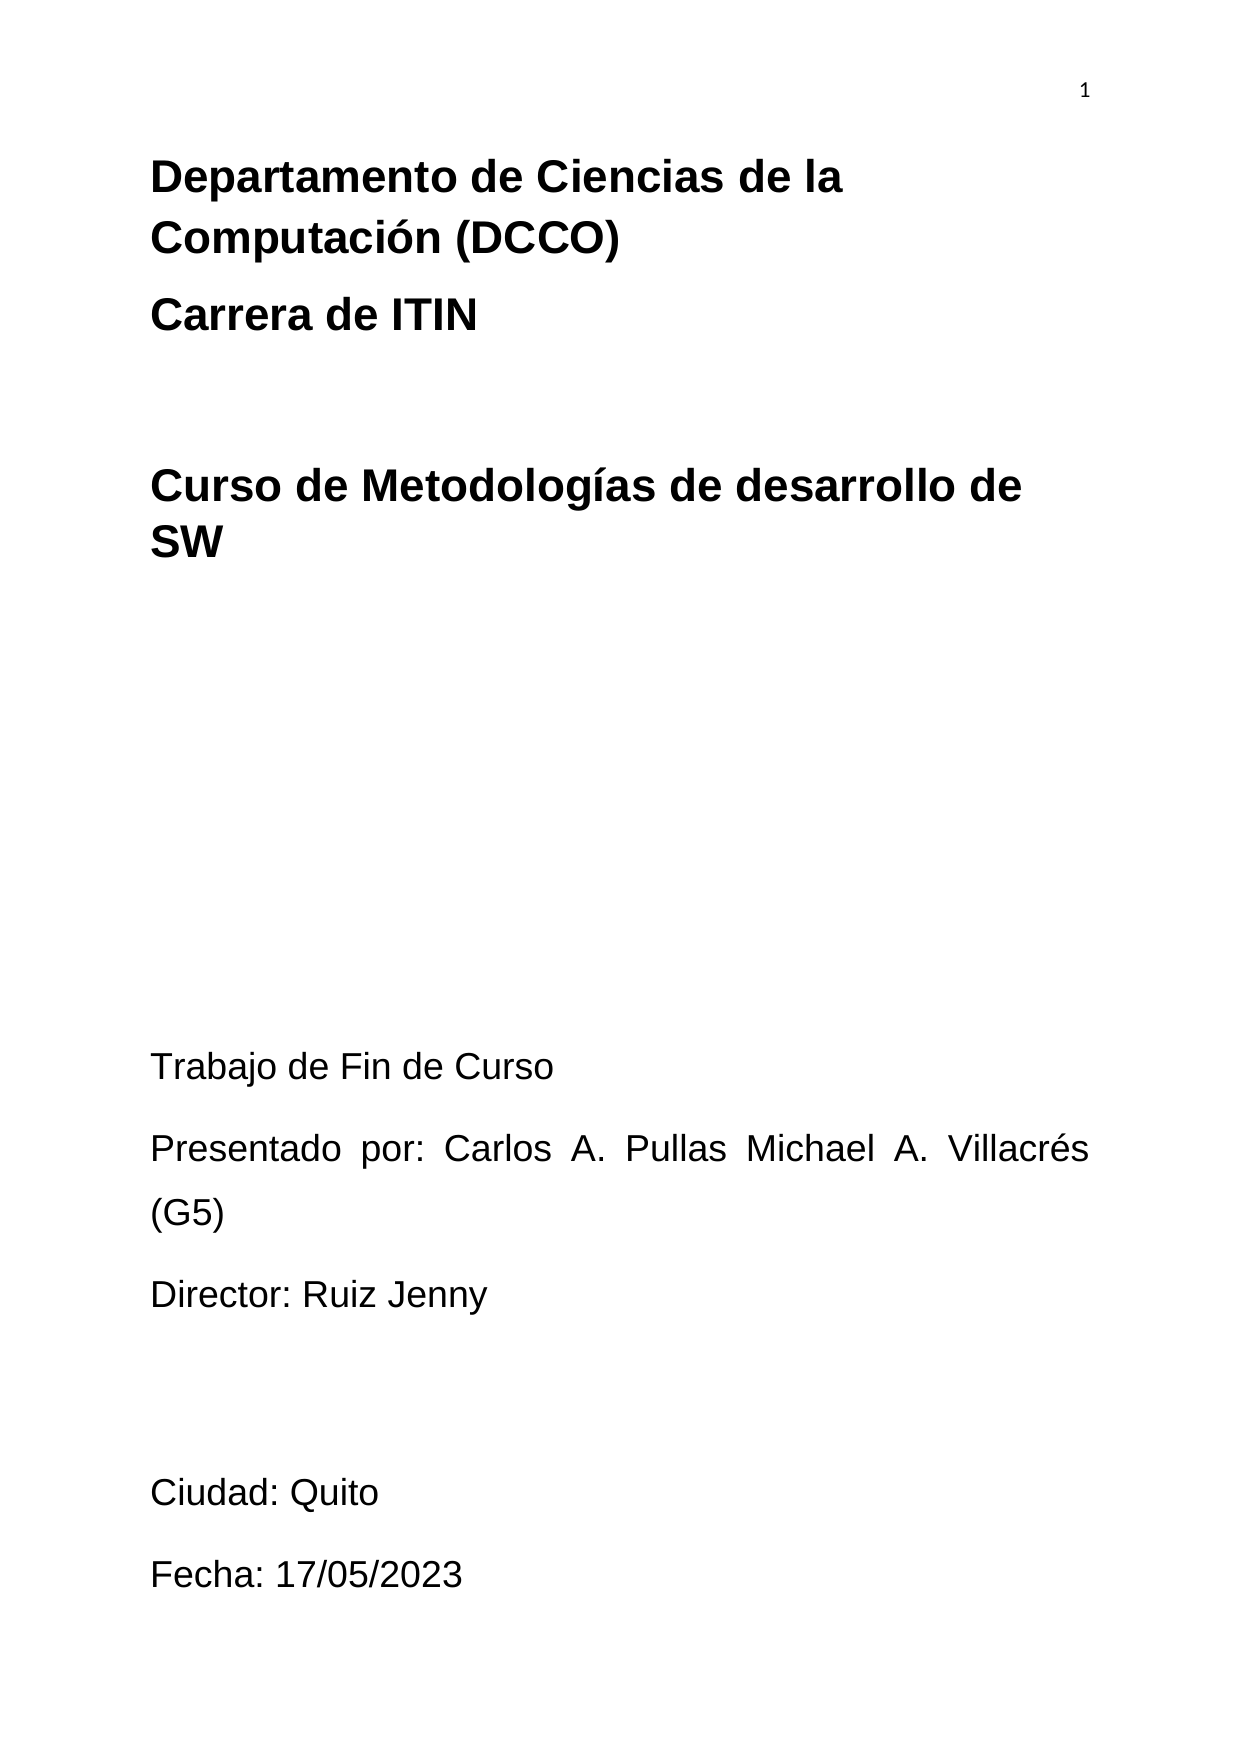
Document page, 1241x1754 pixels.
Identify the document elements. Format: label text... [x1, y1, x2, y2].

text Carrera de ITIN [150, 288, 1090, 340]
text Fecha: 17/05/2023 [150, 1552, 1090, 1595]
text Trabajo de Fin de Curso [150, 1044, 1090, 1088]
text Curso de Metodologías de desarrollo de SW [150, 458, 1090, 567]
text Ciudad: Quito [150, 1471, 1090, 1514]
text Director: Ruiz Jenny [150, 1272, 1090, 1315]
text Departamento de Ciencias de la Computación (DCCO) [150, 150, 1090, 263]
text Presentado por: Carlos A. Pullas Michael A. Villacrés (G5) [150, 1126, 1090, 1234]
